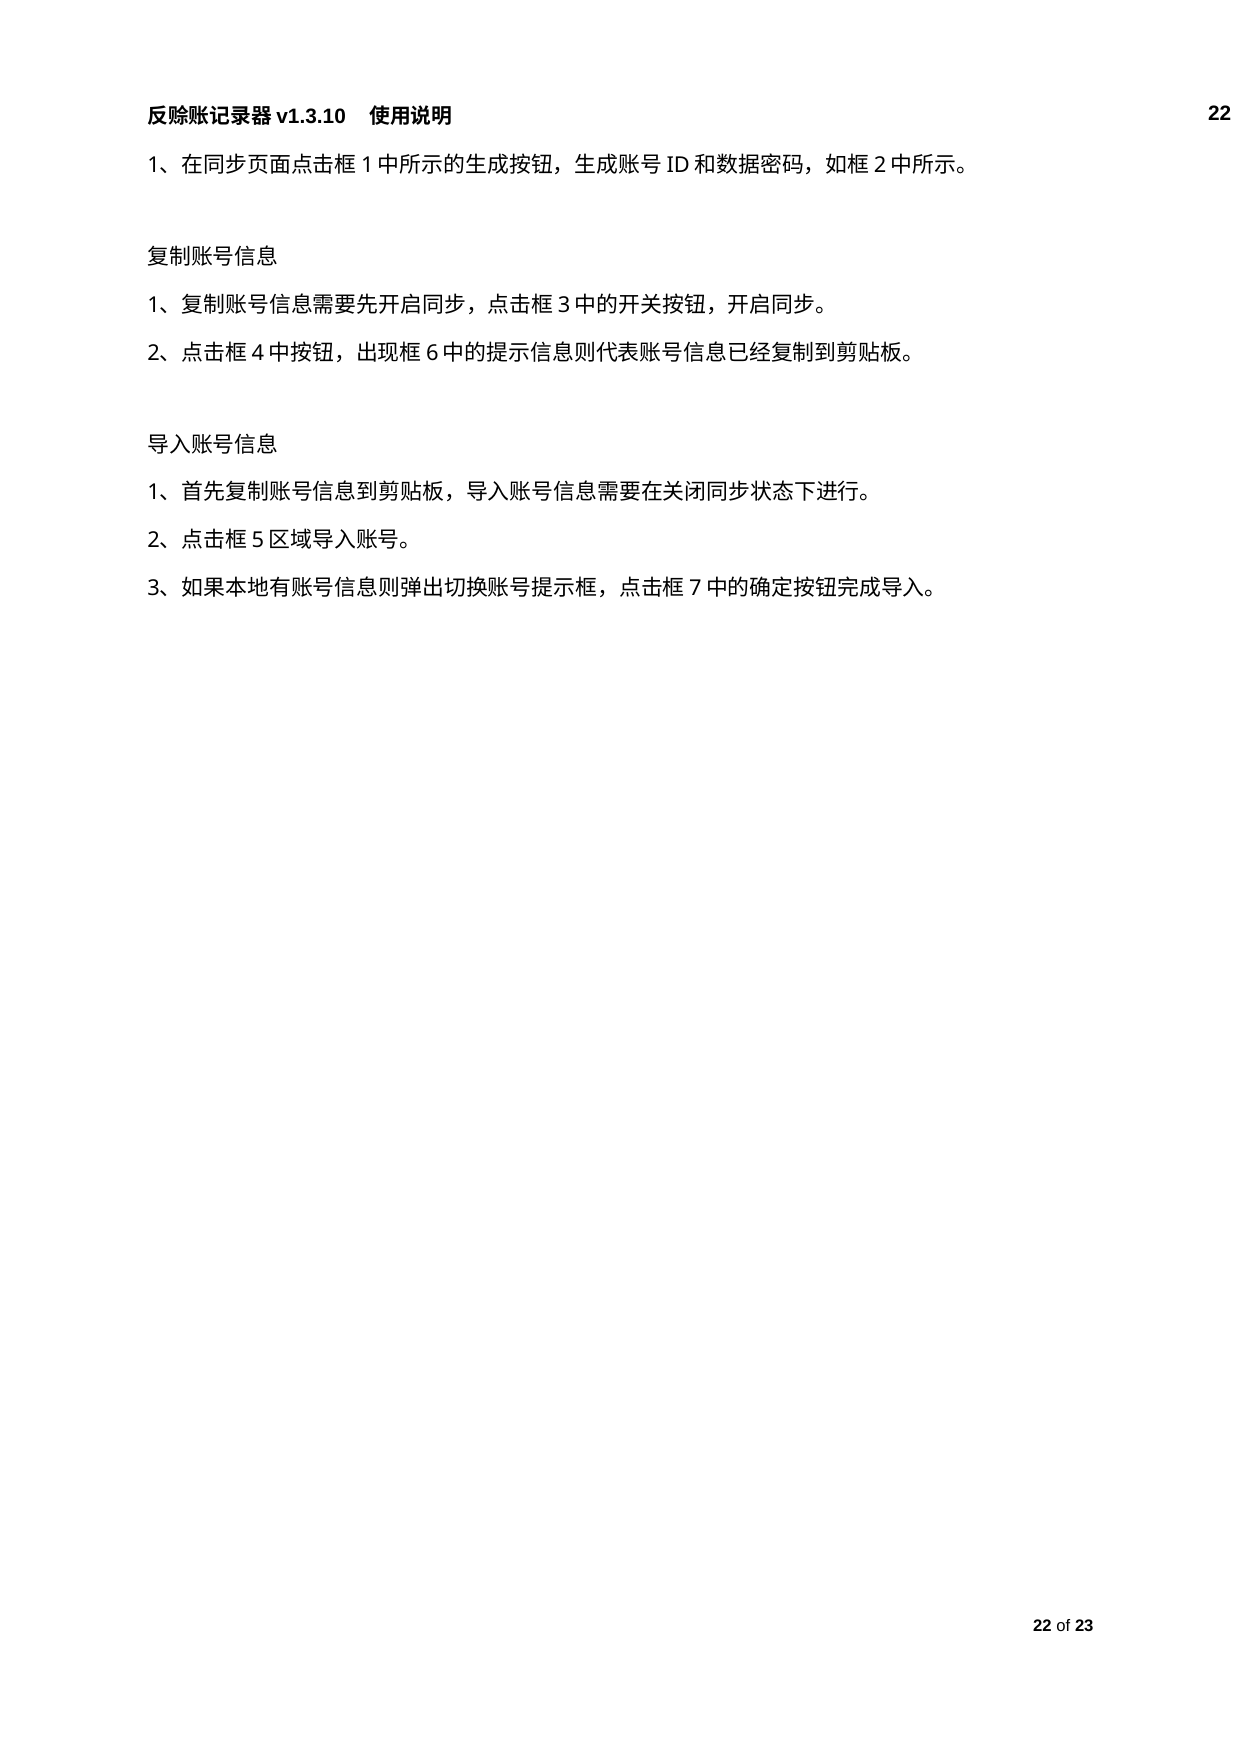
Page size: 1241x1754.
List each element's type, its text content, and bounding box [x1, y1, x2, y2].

list 1、复制账号信息需要先开启同步，点击框3中的开关按钮，开启同步。 [147, 287, 1093, 319]
list 1、首先复制账号信息到剪贴板，导入账号信息需要在关闭同步状态下进行。 [147, 474, 1093, 506]
list 1、在同步页面点击框1中所示的生成按钮，生成账号ID和数据密码，如框2中所示。 [147, 147, 1093, 179]
list 2、点击框5区域导入账号。 [147, 522, 1093, 554]
list 导入账号信息 [147, 427, 1093, 458]
list 3、如果本地有账号信息则弹出切换账号提示框，点击框7中的确定按钮完成导入。 [147, 569, 1093, 601]
list 复制账号信息 [147, 239, 1093, 271]
list 2、点击框4中按钮，出现框6中的提示信息则代表账号信息已经复制到剪贴板。 [147, 334, 1093, 366]
